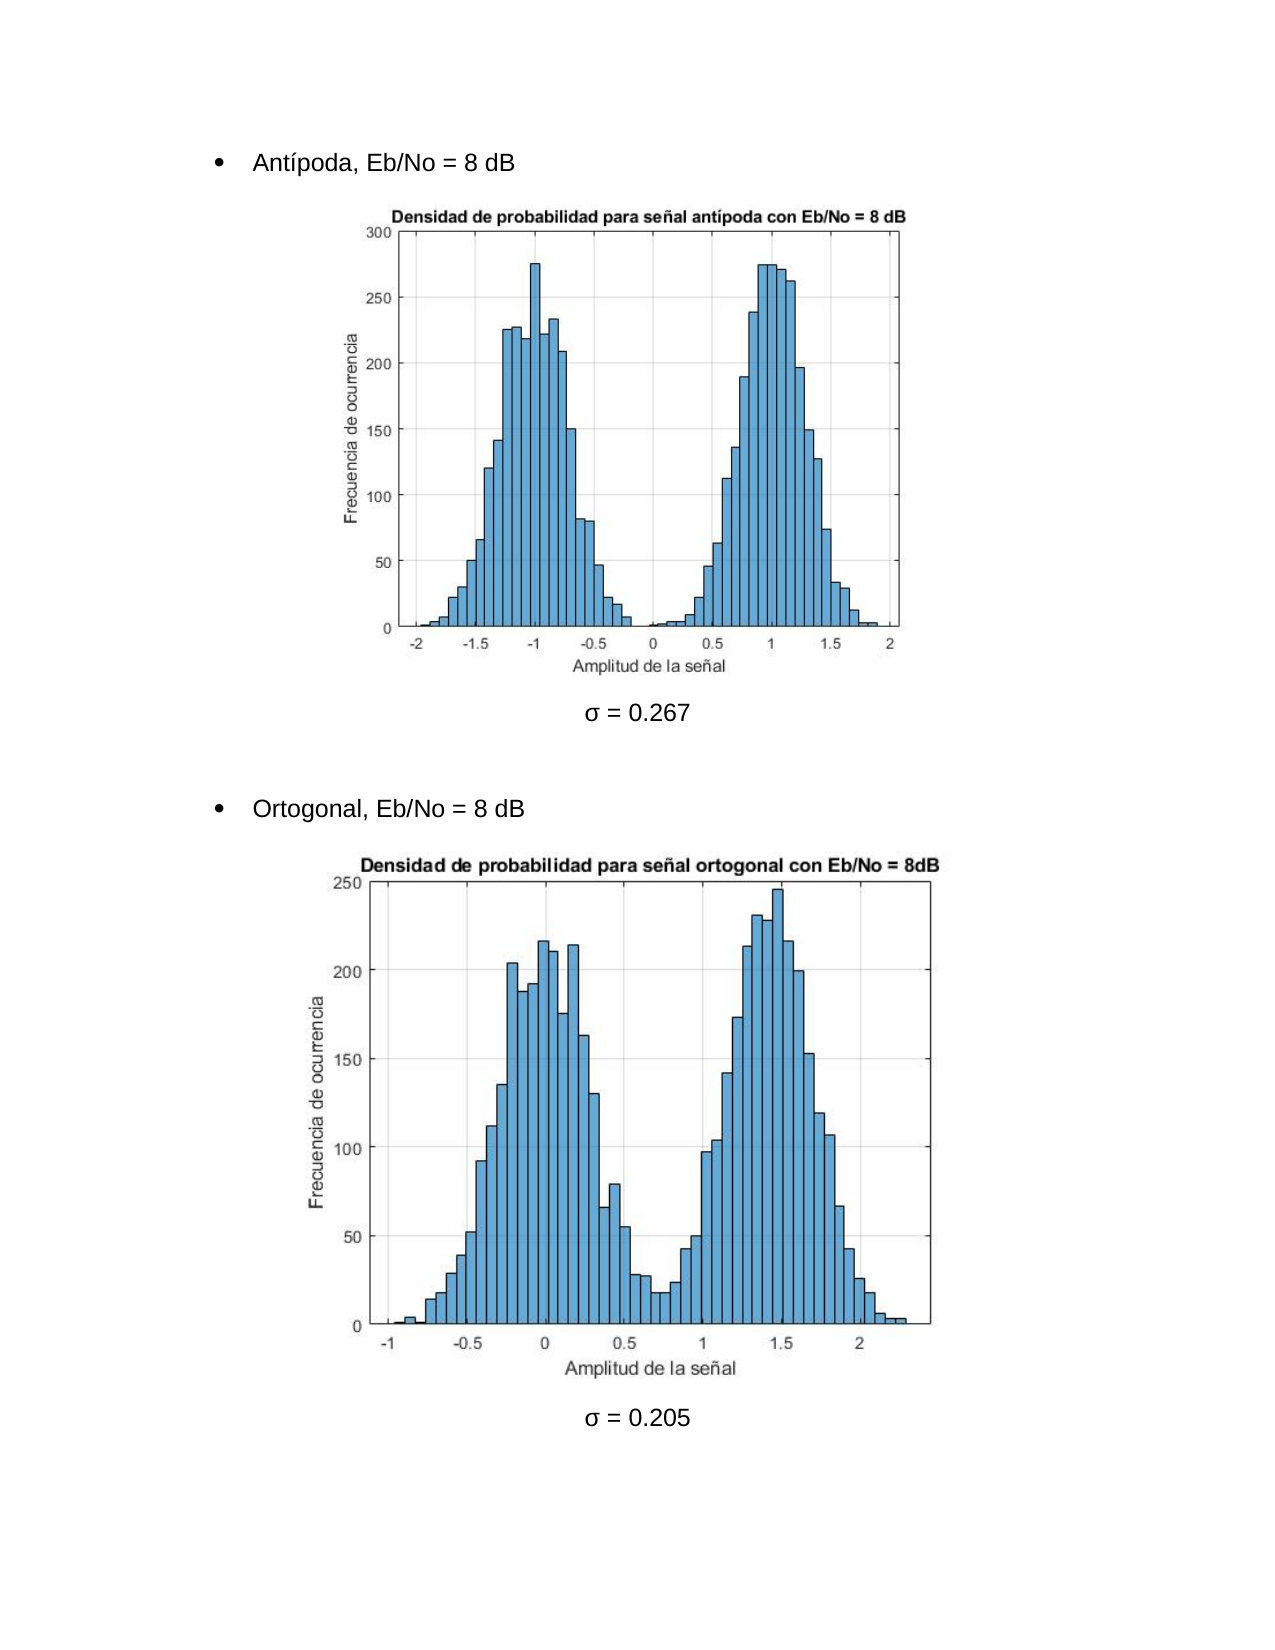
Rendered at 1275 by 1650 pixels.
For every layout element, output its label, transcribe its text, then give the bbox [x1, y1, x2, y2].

picture [275, 841, 1000, 1384]
text σ = 0.205 [177, 1403, 1098, 1432]
picture [314, 195, 961, 680]
list Ortogonal, Eb/No = 8 dB [215, 794, 1098, 823]
list Antípoda, Eb/No = 8 dB [215, 148, 1098, 176]
text σ = 0.267 [177, 698, 1098, 727]
